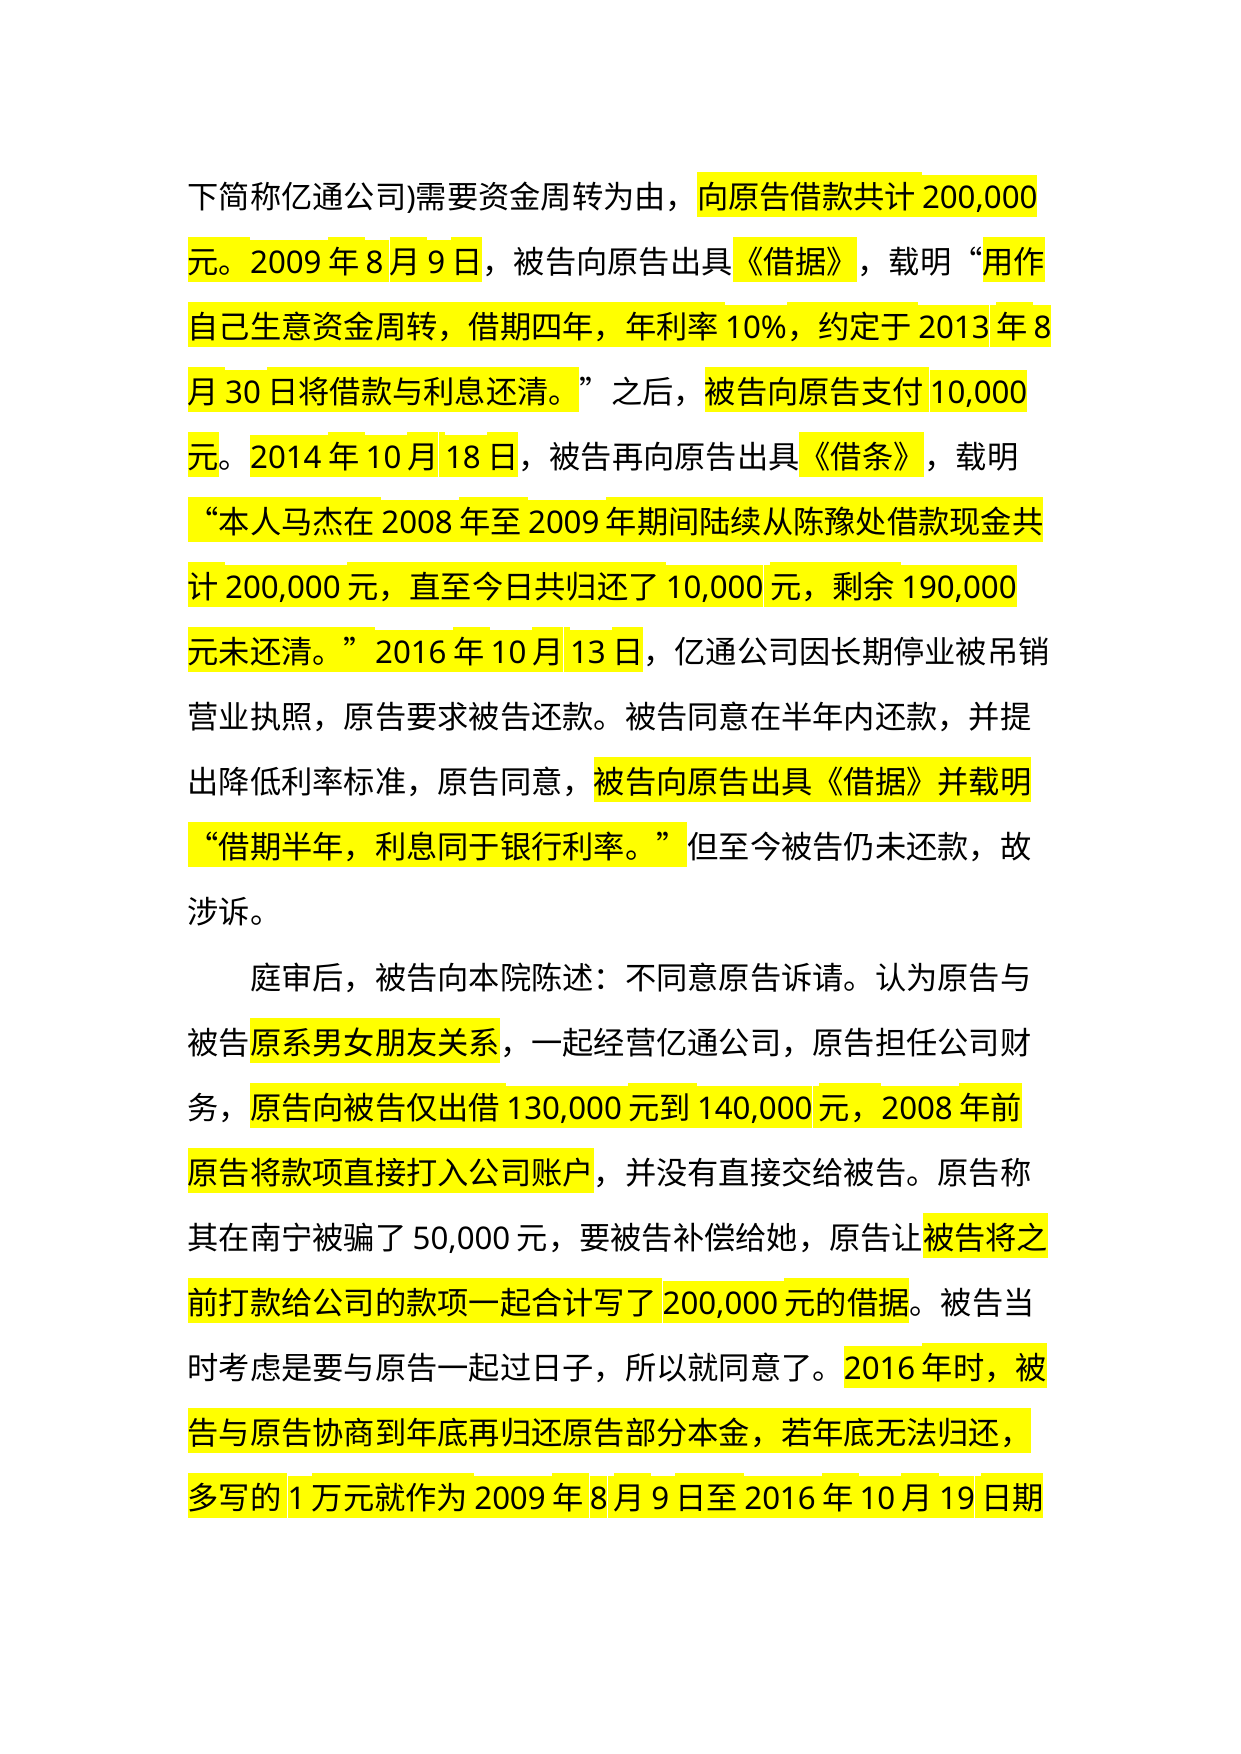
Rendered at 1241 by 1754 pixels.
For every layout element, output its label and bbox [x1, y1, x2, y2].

text [187, 943, 1053, 1528]
text [187, 162, 1053, 942]
